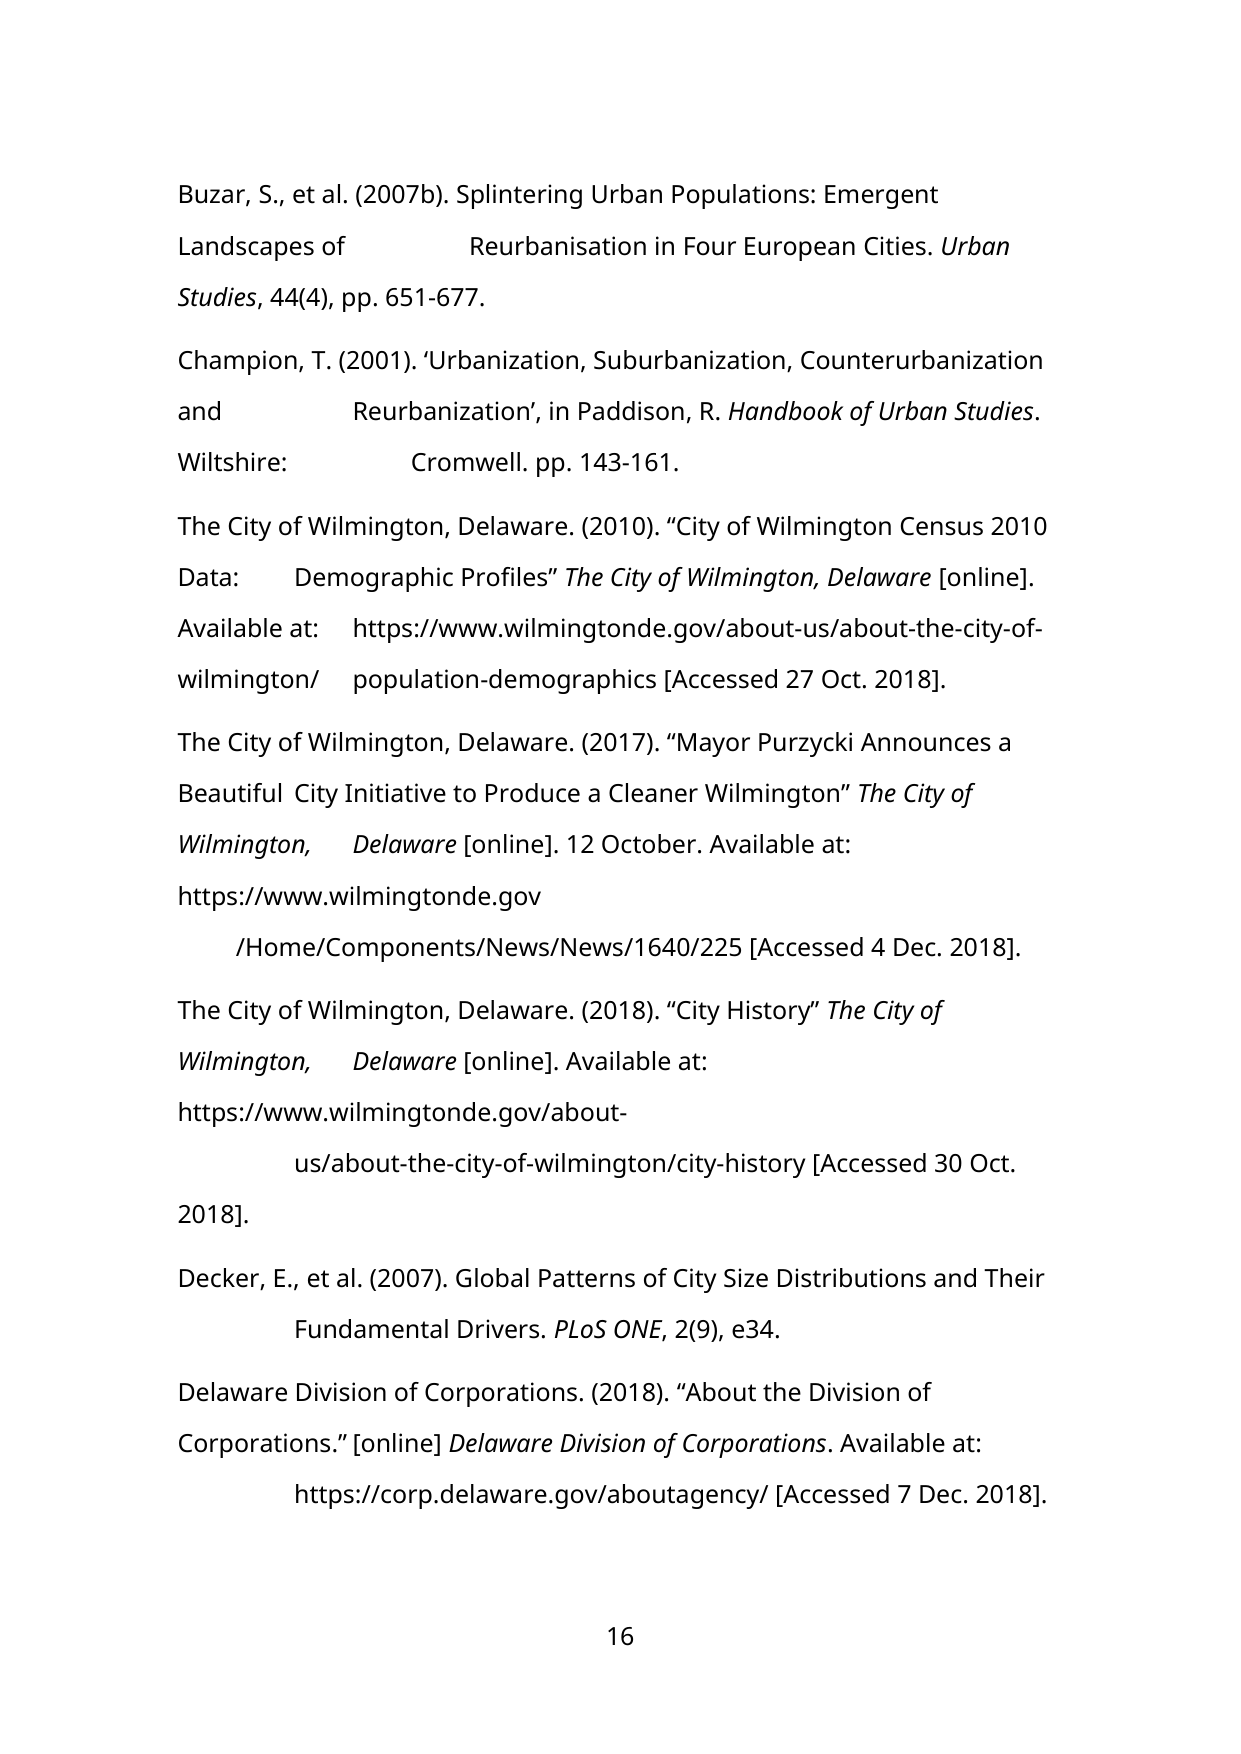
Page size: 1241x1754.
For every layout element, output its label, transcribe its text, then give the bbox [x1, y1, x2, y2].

text Delaware Division of Corporations. (2018). “About the Division of Corporations.” [online] Delaware Division of Corporations. Available at: https://corp.delaware.gov/aboutagency/ [Accessed 7 Dec. 2018]. [177, 1375, 1063, 1511]
text The City of Wilmington, Delaware. (2010). “City of Wilmington Census 2010 Data: Demographic Profiles” The City of Wilmington, Delaware [online]. Available at: https://www.wilmingtonde.gov/about-us/about-the-city-of-wilmington/ population-demographics [Accessed 27 Oct. 2018]. [177, 508, 1063, 696]
text Champion, T. (2001). ‘Urbanization, Suburbanization, Counterurbanization and Reurbanization’, in Paddison, R. Handbook of Urban Studies. Wiltshire: Cromwell. pp. 143-161. [177, 343, 1063, 479]
text The City of Wilmington, Delaware. (2017). “Mayor Purzycki Announces a Beautiful City Initiative to Produce a Cleaner Wilmington” The City of Wilmington, Delaware [online]. 12 October. Available at: https://www.wilmingtonde.gov /Home/Components/News/News/1640/225 [Accessed 4 Dec. 2018]. [177, 725, 1063, 963]
text Decker, E., et al. (2007). Global Patterns of City Size Distributions and Their Fundamental Drivers. PLoS ONE, 2(9), e34. [177, 1261, 1063, 1346]
text The City of Wilmington, Delaware. (2018). “City History” The City of Wilmington, Delaware [online]. Available at: https://www.wilmingtonde.gov/about- us/about-the-city-of-wilmington/city-history [Accessed 30 Oct. 2018]. [177, 993, 1063, 1231]
text Buzar, S., et al. (2007b). Splintering Urban Populations: Emergent Landscapes of Reurbanisation in Four European Cities. Urban Studies, 44(4), pp. 651-677. [177, 177, 1063, 313]
